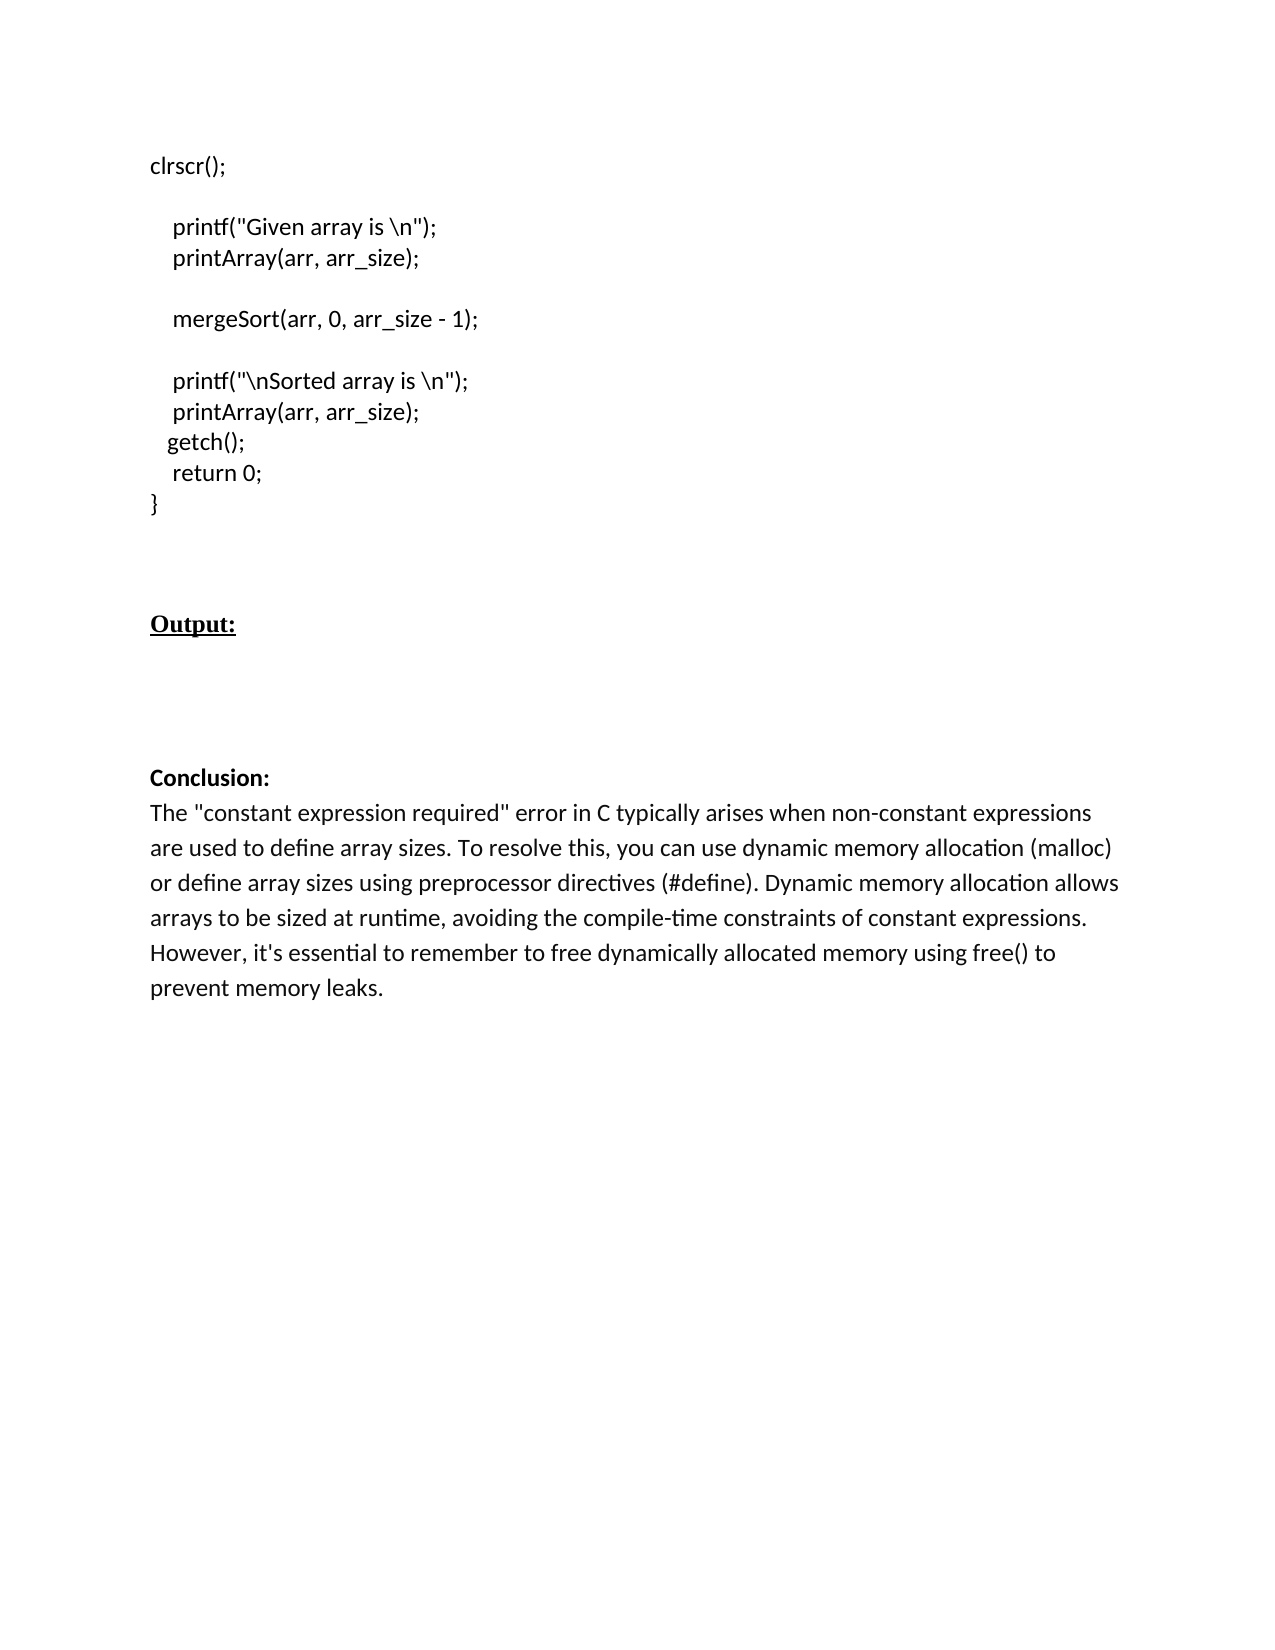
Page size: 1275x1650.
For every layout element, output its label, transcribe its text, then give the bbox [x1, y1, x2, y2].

text mergeSort(arr, 0, arr_size - 1); [150, 304, 1125, 334]
text Output: [150, 609, 1125, 638]
text getch(); [150, 427, 1125, 457]
text printf("\nSorted array is \n"); [150, 365, 1125, 396]
text } [150, 488, 1125, 518]
text Conclusion: [150, 762, 1125, 793]
text The "constant expression required" error in C typically arises when non-constant expressions are used to define array sizes. To resolve this, you can use dynamic memory allocation (malloc) or define array sizes using preprocessor directives (#define). Dynamic memory allocation allows arrays to be sized at runtime, avoiding the compile-time constraints of constant expressions. However, it's essential to remember to free dynamically allocated memory using free() to prevent memory leaks. [150, 797, 1125, 1003]
text printf("Given array is \n"); [150, 211, 1125, 242]
text printArray(arr, arr_size); [150, 242, 1125, 273]
text clrscr(); [150, 150, 1125, 181]
text printArray(arr, arr_size); [150, 396, 1125, 426]
text return 0; [150, 457, 1125, 488]
